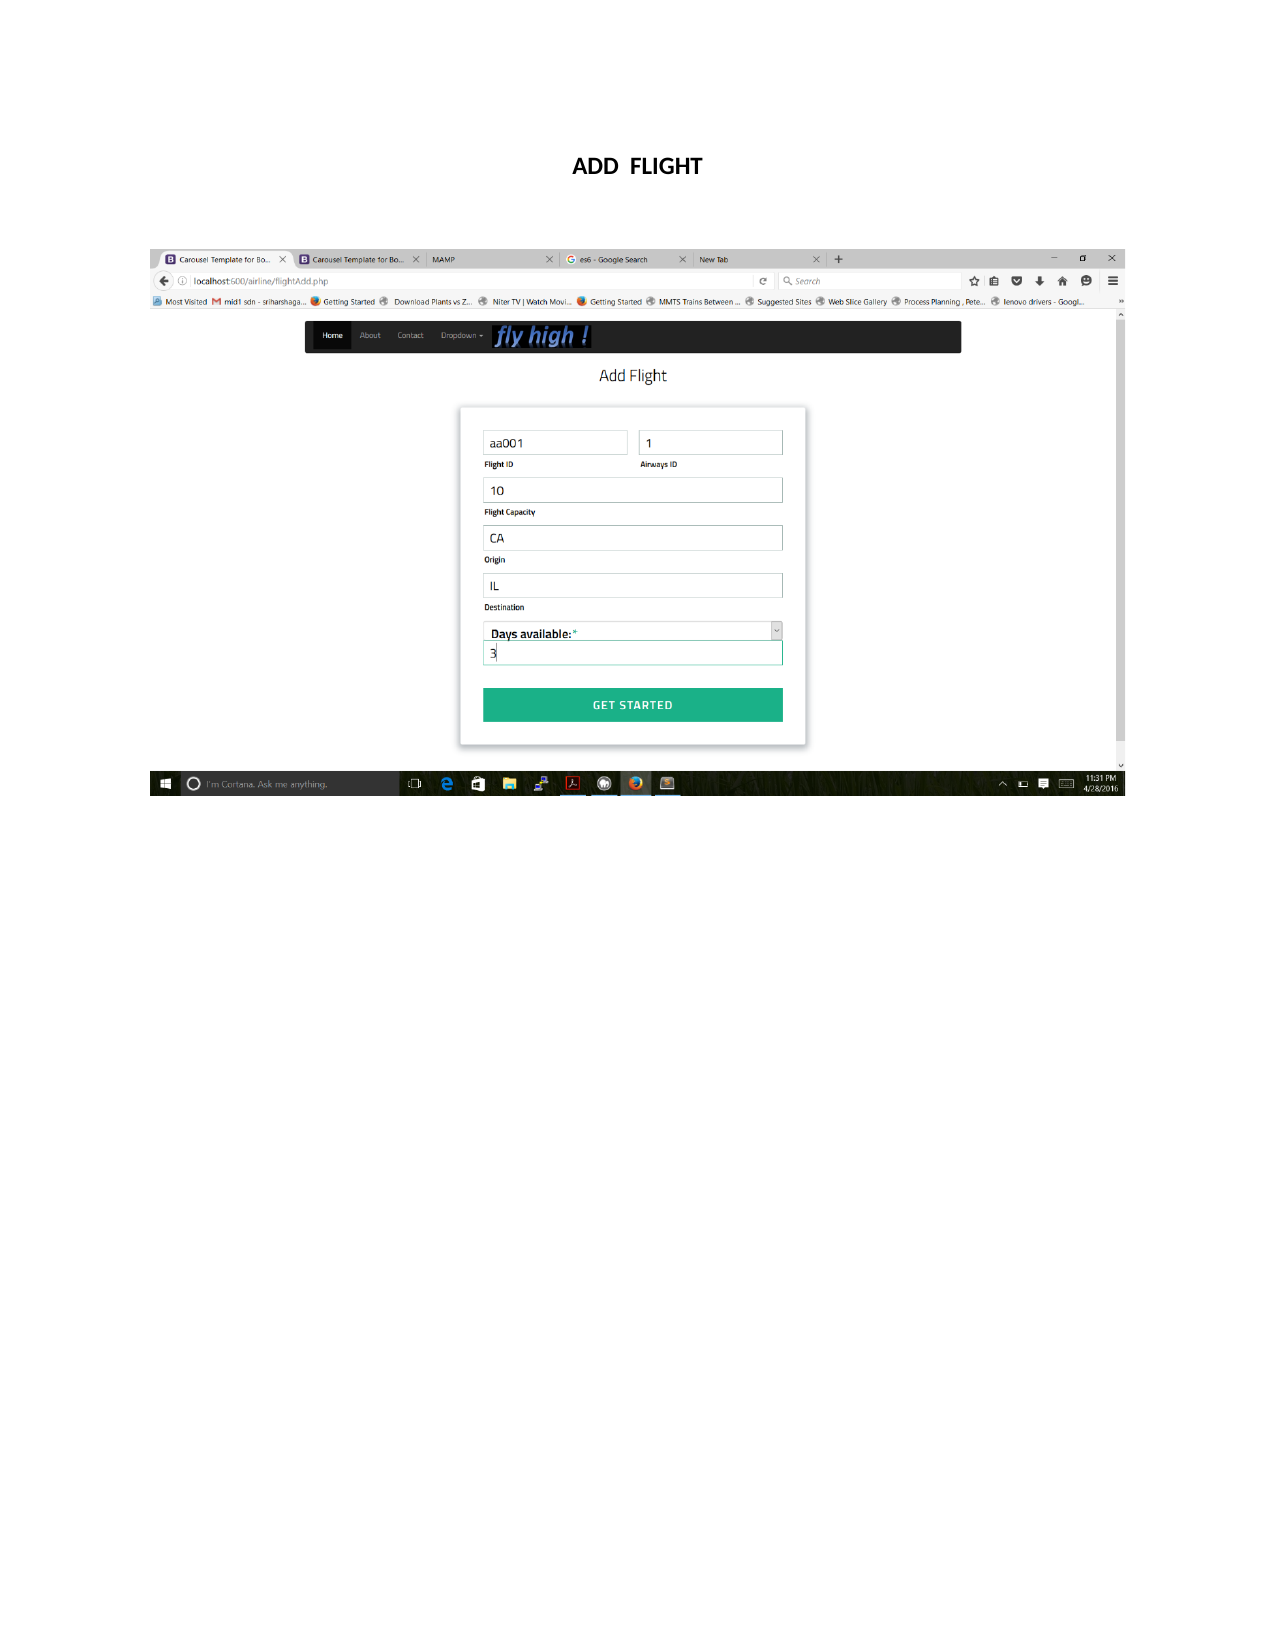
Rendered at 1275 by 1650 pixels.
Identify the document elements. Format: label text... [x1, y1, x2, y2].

picture [150, 249, 1125, 796]
text ADD FLIGHT [150, 150, 1125, 181]
